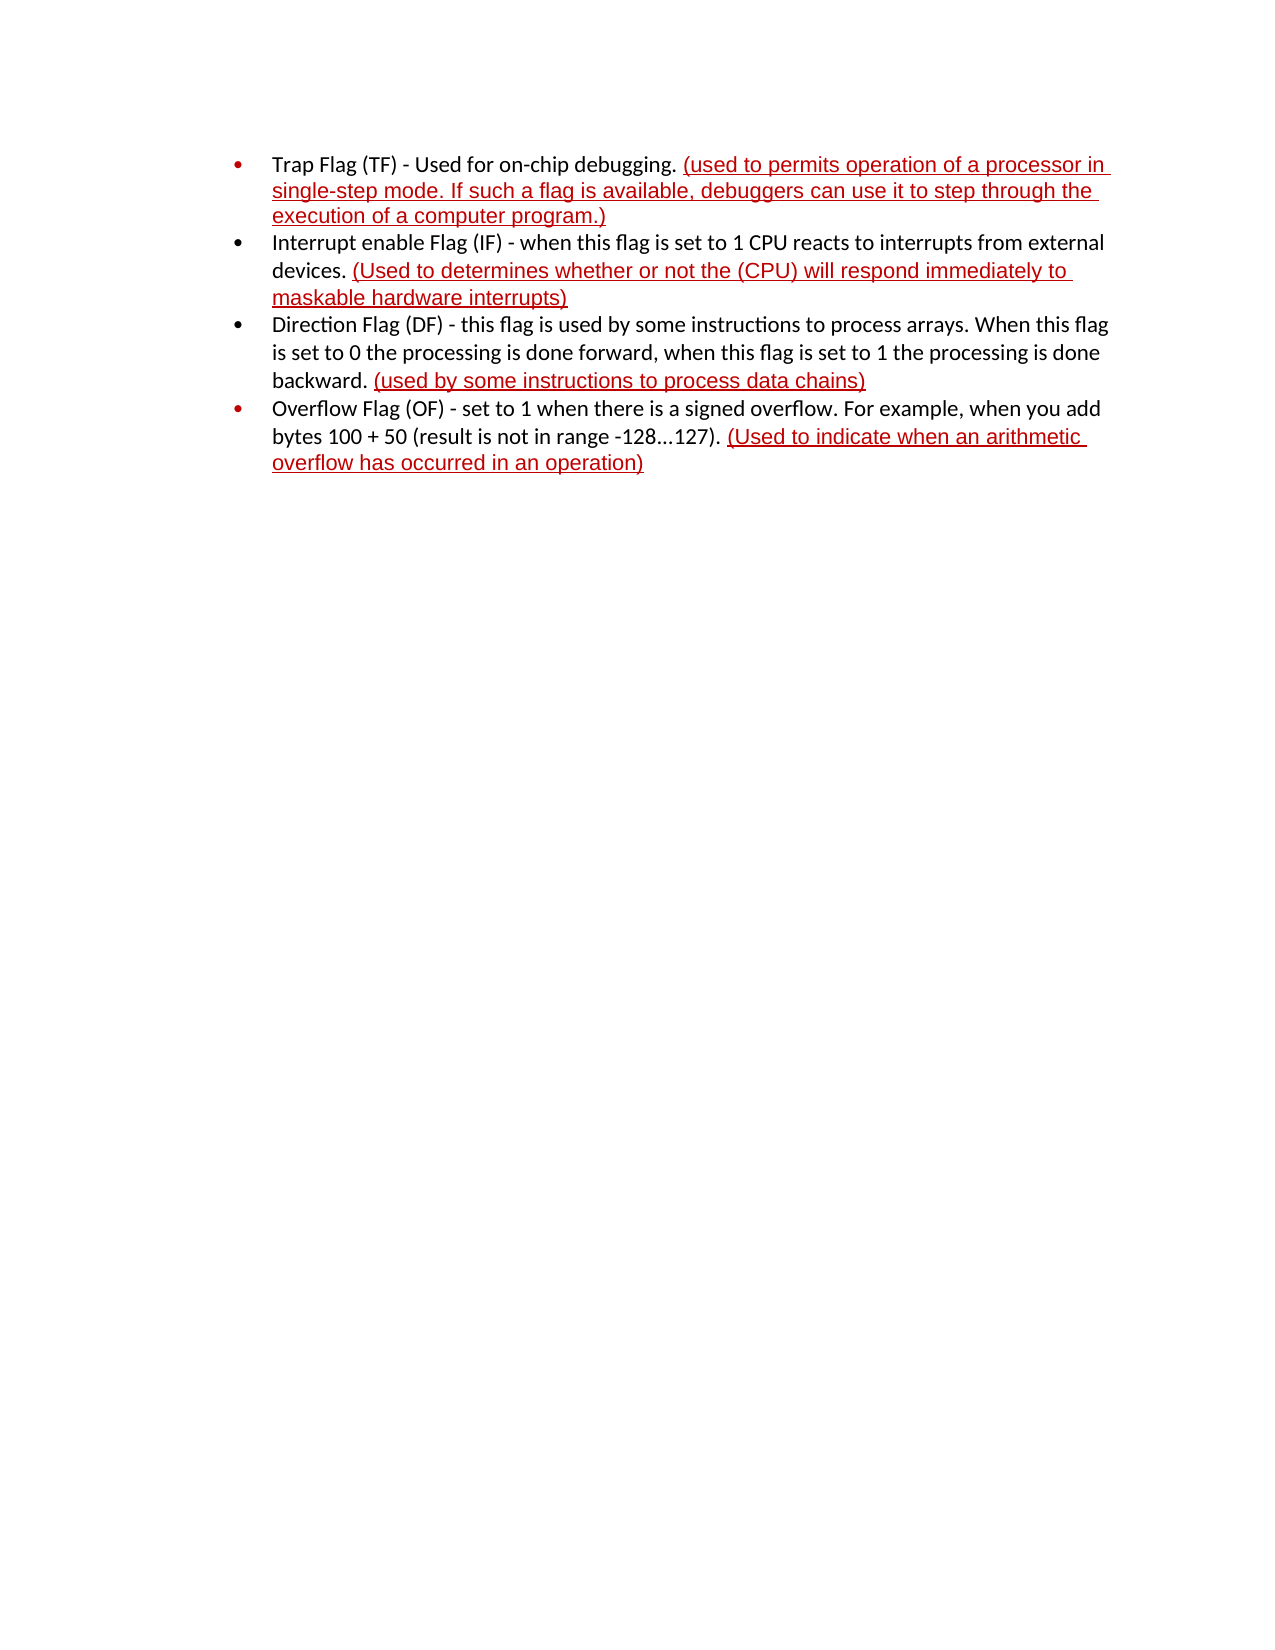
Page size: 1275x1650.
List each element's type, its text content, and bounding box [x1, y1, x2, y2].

list Overflow Flag (OF) - set to 1 when there is a signed overflow. For example, when you add bytes 100 + 50 (result is not in range -128...127). (Used to indicate when an arithmetic overflow has occurred in an operation) [234, 394, 1125, 475]
list Interrupt enable Flag (IF) - when this flag is set to 1 CPU reacts to interrupts from external devices. (Used to determines whether or not the (CPU) will respond immediately to maskable hardware interrupts) [234, 228, 1125, 310]
list Direction Flag (DF) - this flag is used by some instructions to process arrays. When this flag is set to 0 the processing is done forward, when this flag is set to 1 the processing is done backward. (used by some instructions to process data chains) [234, 310, 1125, 394]
list Trap Flag (TF) - Used for on-chip debugging. (used to permits operation of a processor in single-step mode. If such a flag is available, debuggers can use it to step through the execution of a computer program.) [234, 150, 1125, 228]
